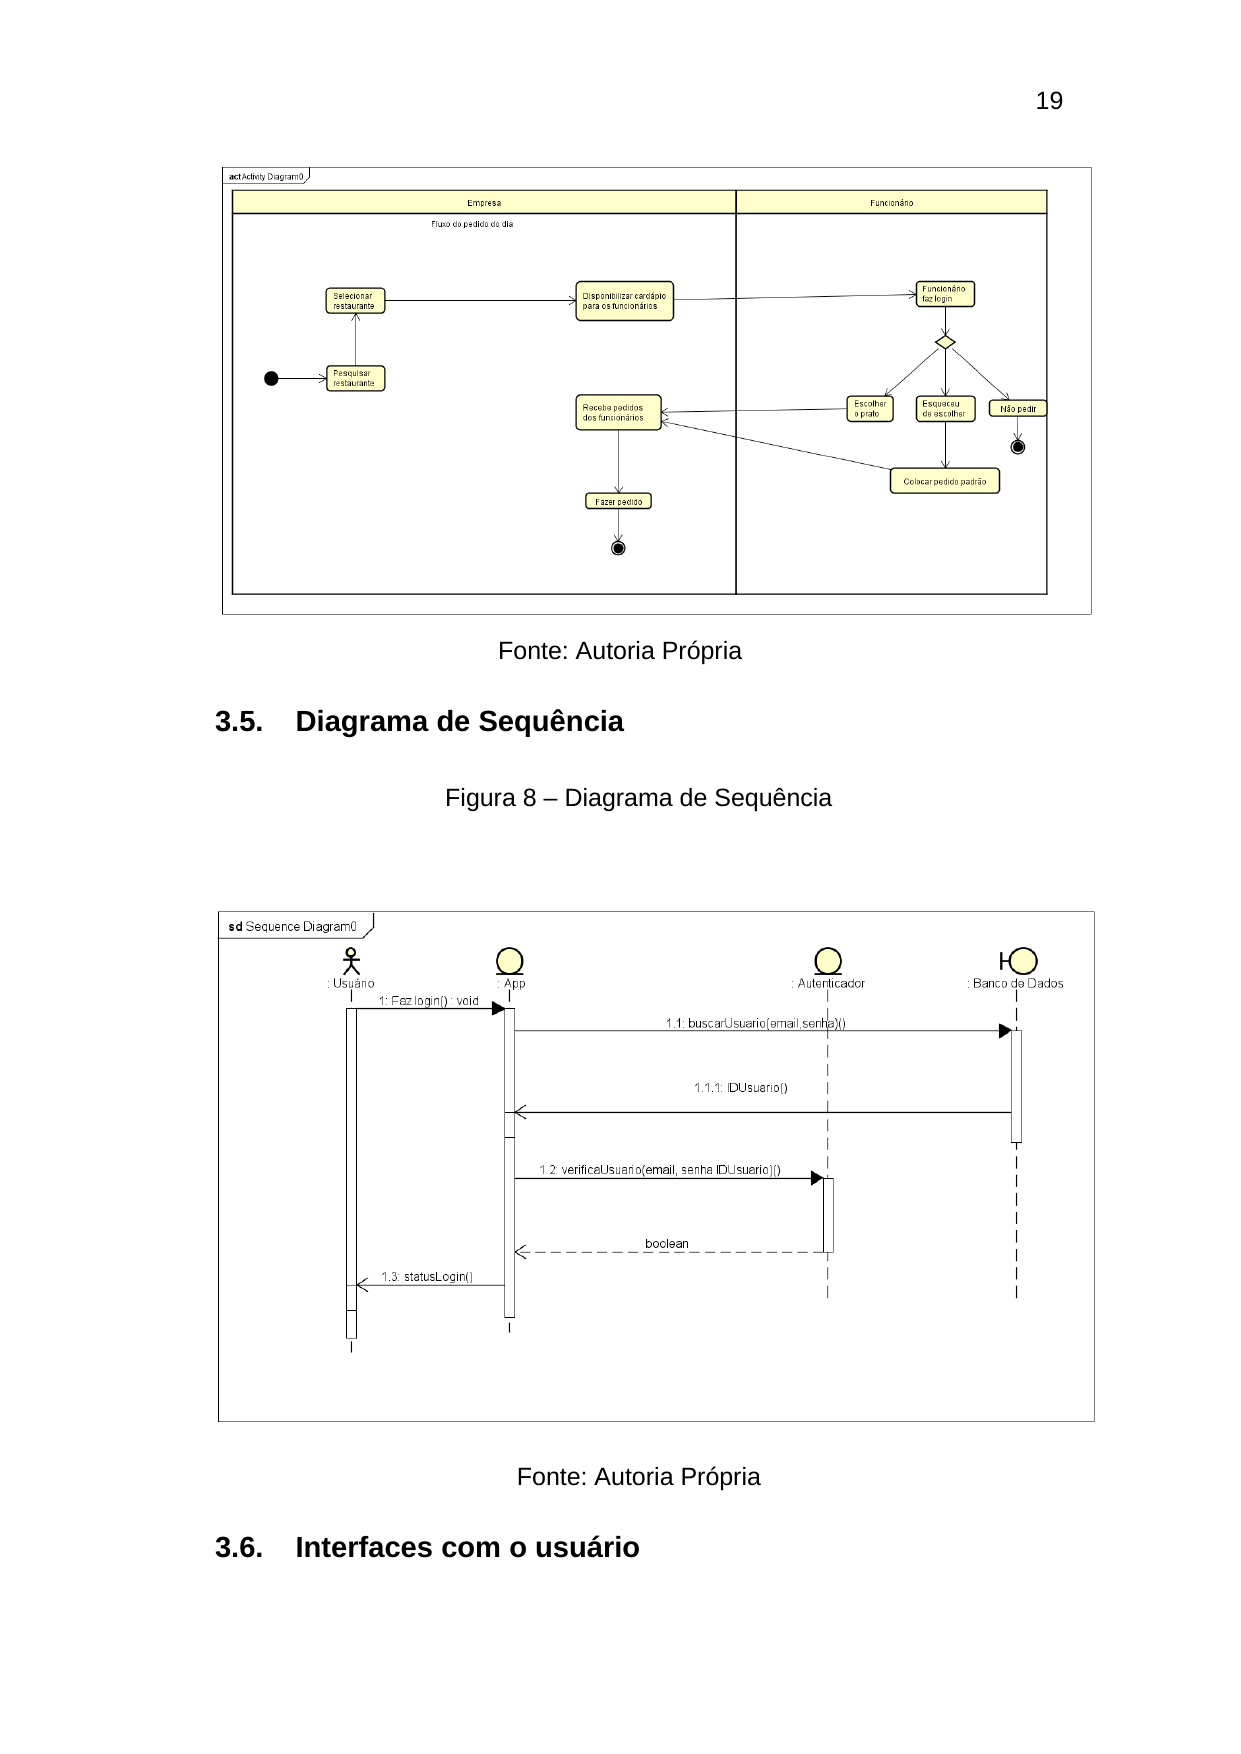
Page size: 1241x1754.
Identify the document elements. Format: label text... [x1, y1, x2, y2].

picture [214, 902, 1101, 1431]
subtitle Diagrama de Sequência [215, 704, 1063, 737]
picture [214, 156, 1101, 622]
text Figura 8 – Diagrama de Sequência [177, 783, 1063, 812]
subtitle Interfaces com o usuário [215, 1530, 1063, 1563]
text Fonte: Autoria Própria [177, 1462, 1063, 1491]
